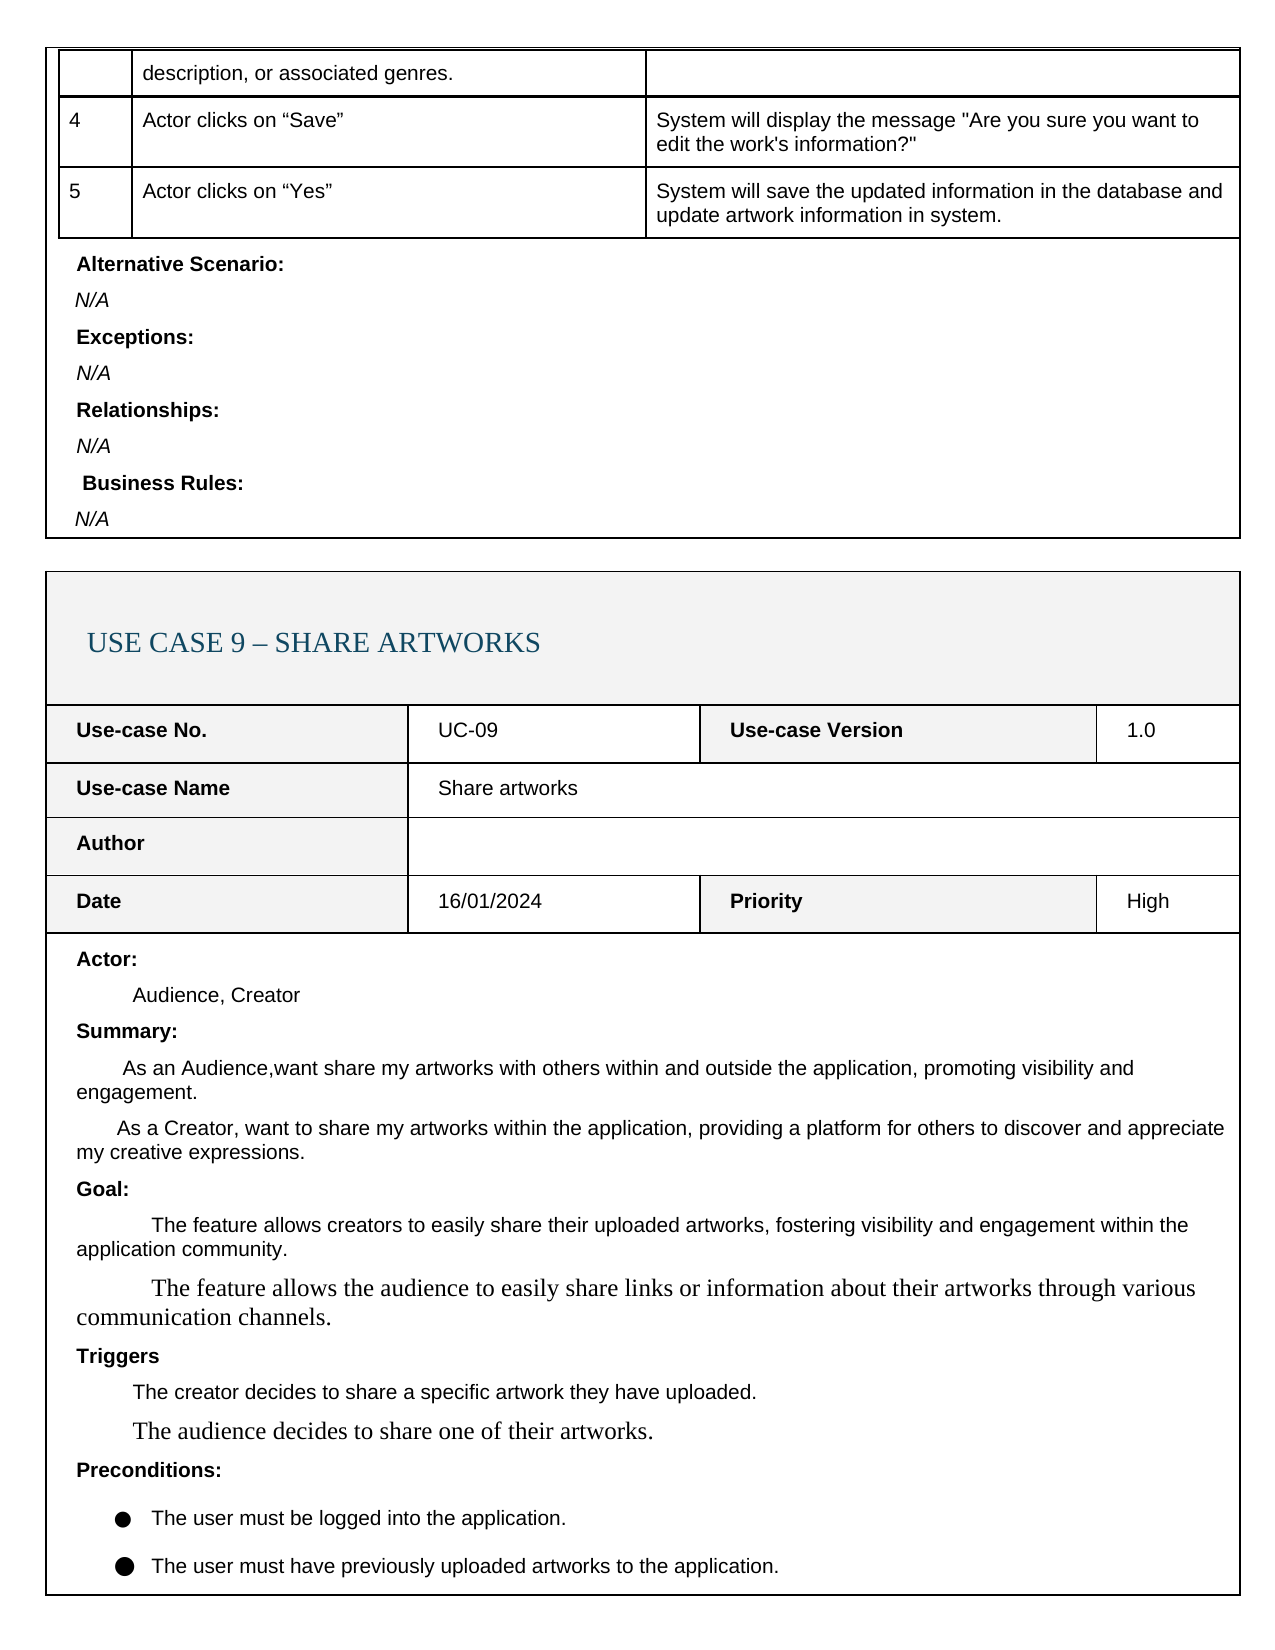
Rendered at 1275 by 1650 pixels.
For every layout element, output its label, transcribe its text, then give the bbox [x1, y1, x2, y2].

table_cell [409, 818, 1239, 874]
table_cell High [1097, 876, 1239, 932]
table_cell Date [47, 876, 407, 932]
table_cell Author [47, 818, 407, 874]
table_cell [47, 934, 1239, 1594]
table_cell 16/01/2024 [409, 876, 699, 932]
table_cell Use-case No. [47, 706, 407, 762]
table_cell UC-09 [409, 706, 699, 762]
table_cell 1.0 [1097, 706, 1239, 762]
table_cell Use-case Version [701, 706, 1096, 762]
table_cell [47, 48, 1239, 537]
table_cell Priority [701, 876, 1096, 932]
table_header USE CASE 9 – SHARE ARTWORKS [47, 572, 1239, 704]
table_cell Use-case Name [47, 764, 407, 817]
table_cell Share artworks [409, 764, 1239, 817]
